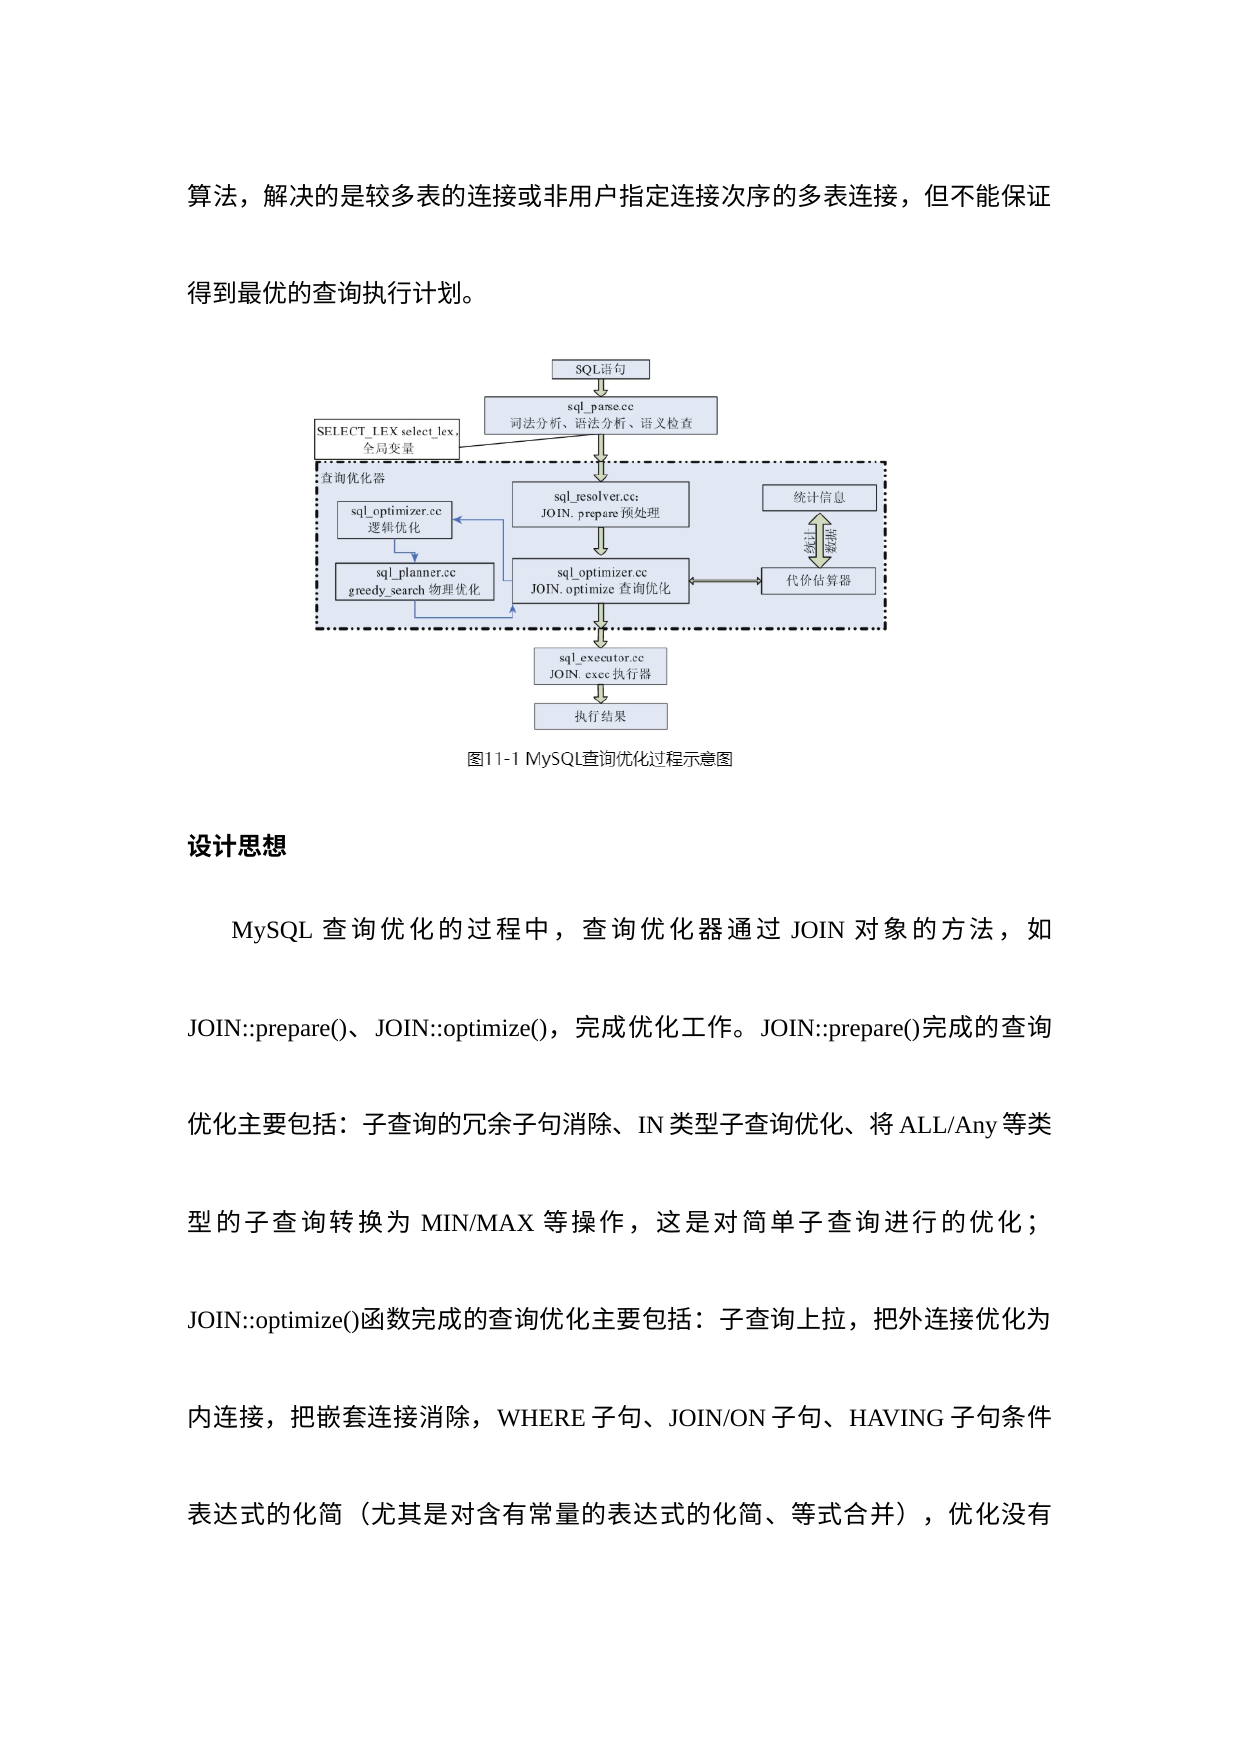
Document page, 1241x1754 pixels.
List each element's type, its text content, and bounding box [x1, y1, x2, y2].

subtitle 设计思想 [187, 812, 1053, 877]
picture [285, 342, 956, 780]
text MySQL查询优化器在物理查询执行计划阶段，在解决多表连接的问题时，有两套算法：一是用户指定表连接次序的算法；二是混杂了贪婪和穷举思想的算法，解决的是较多表的连接或非用户指定连接次序的多表连接，但不能保证得到最优的查询执行计划。 [187, 162, 1053, 324]
